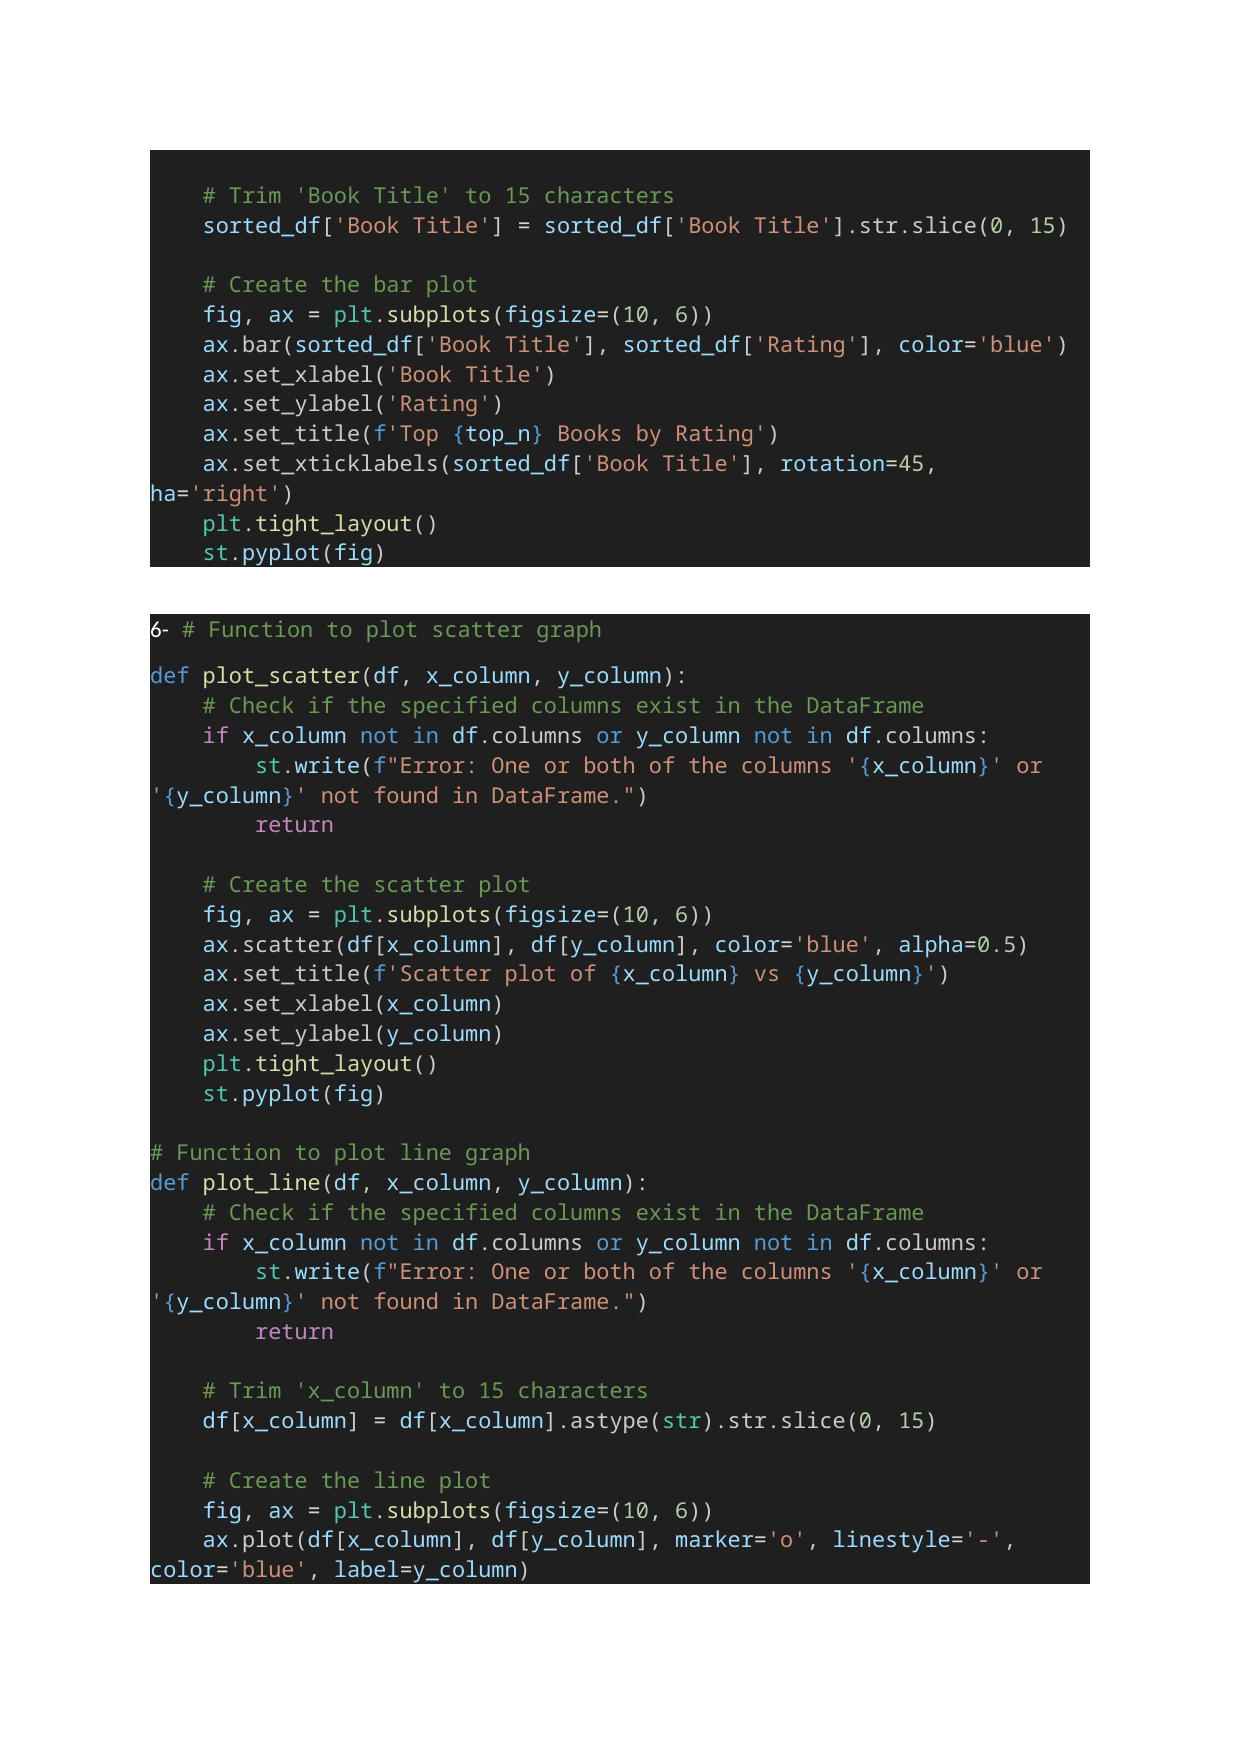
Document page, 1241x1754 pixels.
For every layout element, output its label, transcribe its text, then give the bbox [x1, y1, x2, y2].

text ax.set_ylabel(y_column) [150, 1018, 1090, 1048]
text # Create the line plot [150, 1465, 1090, 1494]
text # Check if the specified columns exist in the DataFrame [150, 1197, 1090, 1226]
text # Trim 'Book Title' to 15 characters [150, 180, 1090, 209]
text # Function to plot line graph [150, 1137, 1090, 1167]
text def plot_scatter(df, x_column, y_column): [150, 660, 1090, 690]
text fig, ax = plt.subplots(figsize=(10, 6)) [150, 1494, 1090, 1524]
text st.write(f"Error: One or both of the columns '{x_column}' or '{y_column}' not found in DataFrame.") [150, 750, 1090, 809]
text if x_column not in df.columns or y_column not in df.columns: [150, 720, 1090, 750]
text ax.scatter(df[x_column], df[y_column], color='blue', alpha=0.5) [150, 928, 1090, 958]
text ax.set_xlabel('Book Title') [150, 358, 1090, 388]
text # Create the scatter plot [150, 869, 1090, 899]
text return [150, 1316, 1090, 1346]
text ax.set_ylabel('Rating') [150, 388, 1090, 418]
text df[x_column] = df[x_column].astype(str).str.slice(0, 15) [150, 1405, 1090, 1435]
text # Trim 'x_column' to 15 characters [150, 1375, 1090, 1405]
text sorted_df['Book Title'] = sorted_df['Book Title'].str.slice(0, 15) [150, 209, 1090, 239]
text # Check if the specified columns exist in the DataFrame [150, 690, 1090, 720]
text ax.plot(df[x_column], df[y_column], marker='o', linestyle='-', color='blue', label=y_column) [150, 1524, 1090, 1584]
text 6- # Function to plot scatter graph [150, 614, 1090, 644]
text def plot_line(df, x_column, y_column): [150, 1167, 1090, 1197]
text return [150, 809, 1090, 839]
text ax.bar(sorted_df['Book Title'], sorted_df['Rating'], color='blue') [150, 329, 1090, 358]
text ax.set_xticklabels(sorted_df['Book Title'], rotation=45, ha='right') [150, 448, 1090, 507]
text st.write(f"Error: One or both of the columns '{x_column}' or '{y_column}' not found in DataFrame.") [150, 1256, 1090, 1316]
text fig, ax = plt.subplots(figsize=(10, 6)) [150, 899, 1090, 928]
text ax.set_xlabel(x_column) [150, 988, 1090, 1018]
text st.pyplot(fig) [150, 537, 1090, 567]
text ax.set_title(f'Top {top_n} Books by Rating') [150, 418, 1090, 448]
text plt.tight_layout() [150, 1048, 1090, 1077]
text st.pyplot(fig) [150, 1077, 1090, 1107]
text if x_column not in df.columns or y_column not in df.columns: [150, 1226, 1090, 1256]
text fig, ax = plt.subplots(figsize=(10, 6)) [150, 299, 1090, 329]
text # Create the bar plot [150, 269, 1090, 299]
text plt.tight_layout() [150, 507, 1090, 537]
text ax.set_title(f'Scatter plot of {x_column} vs {y_column}') [150, 958, 1090, 988]
